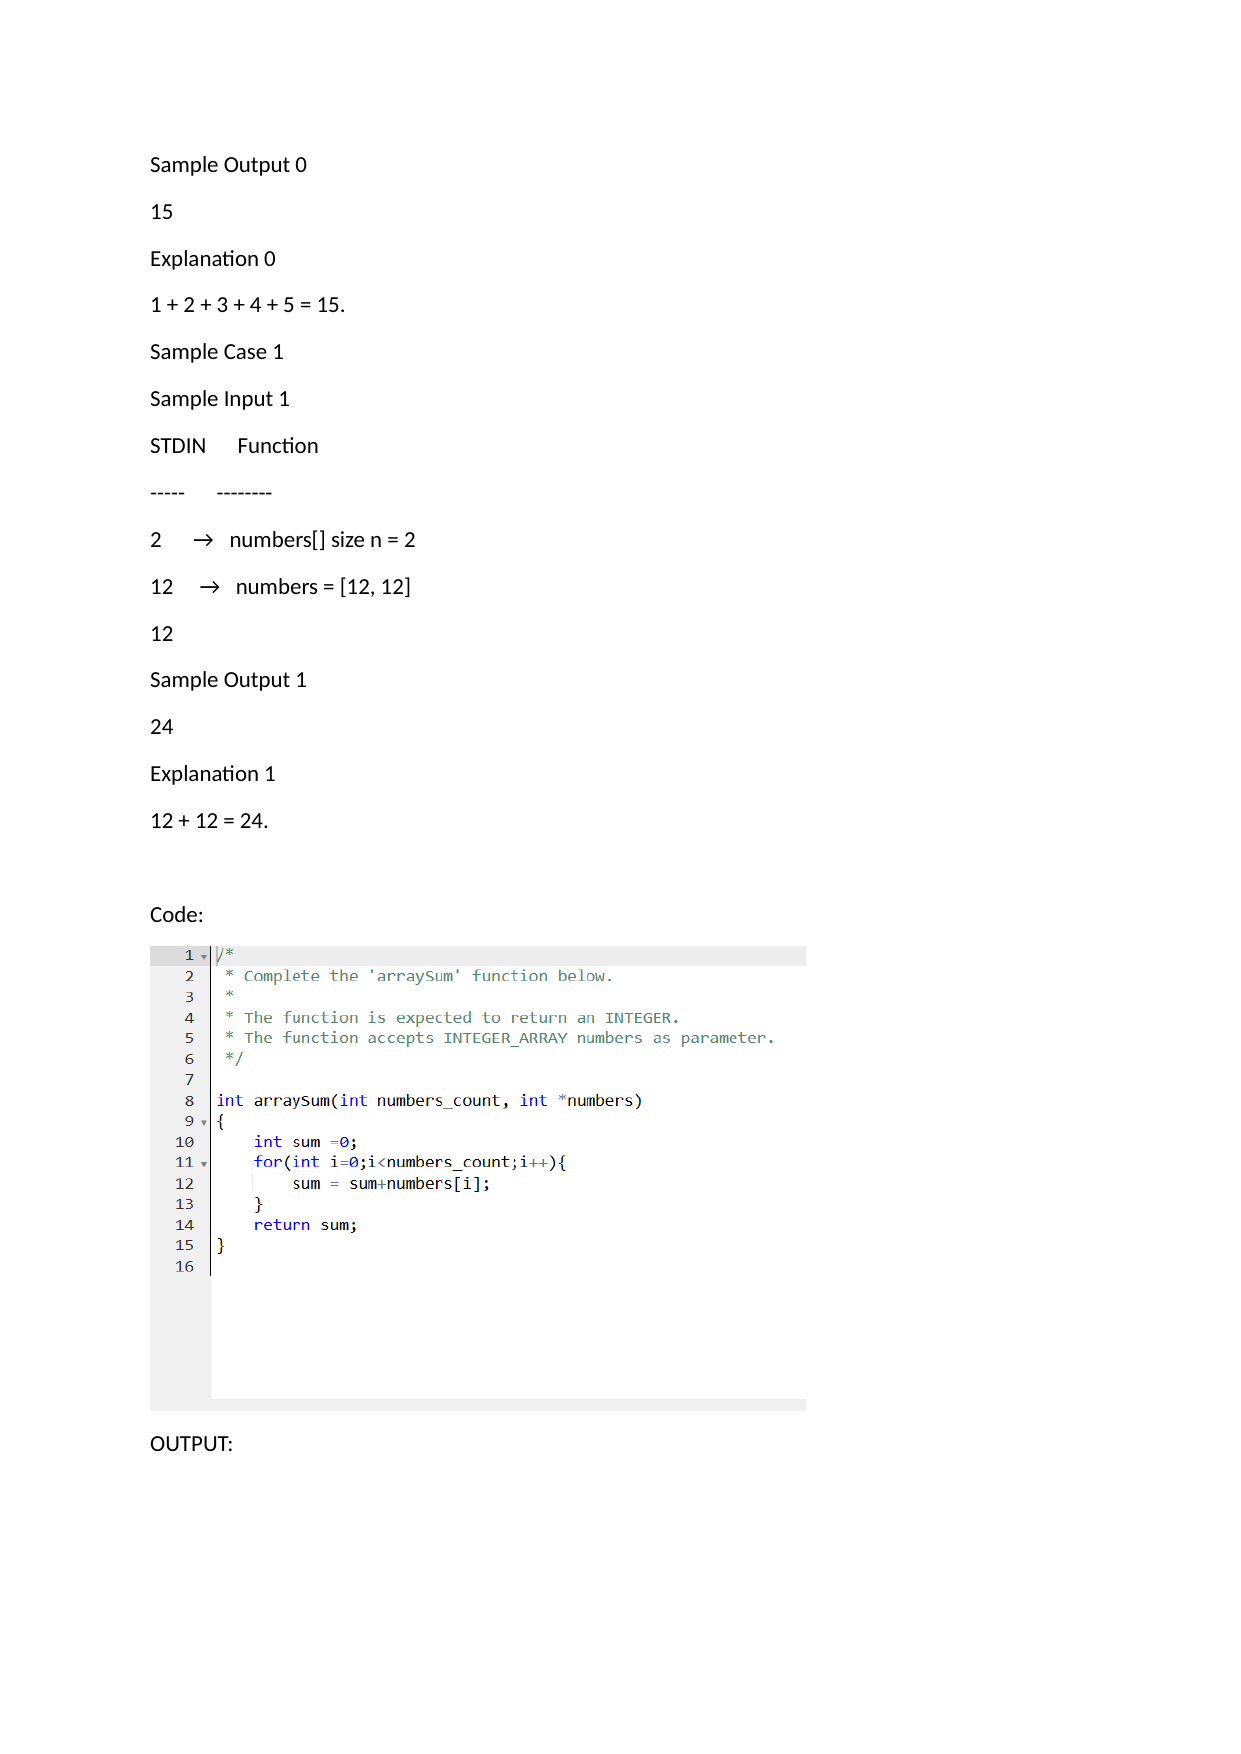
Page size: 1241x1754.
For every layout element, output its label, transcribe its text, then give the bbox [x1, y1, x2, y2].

text 12 [150, 619, 1090, 647]
text 12 + 12 = 24. [150, 806, 1090, 834]
text 15 [150, 197, 1090, 225]
text Explanation 0 [150, 244, 1090, 272]
text STDIN Function [150, 431, 1090, 459]
text Code: [150, 900, 1090, 928]
text Sample Input 1 [150, 384, 1090, 412]
text OUTPUT: [150, 1429, 1090, 1457]
text Sample Case 1 [150, 337, 1090, 366]
text Sample Output 0 [150, 150, 1090, 178]
text 12 → numbers = [12, 12] [150, 572, 1090, 600]
picture [150, 946, 807, 1411]
text 2 → numbers[] size n = 2 [150, 525, 1090, 553]
text ----- -------- [150, 478, 1090, 506]
text Explanation 1 [150, 759, 1090, 787]
text 24 [150, 712, 1090, 741]
text 1 + 2 + 3 + 4 + 5 = 15. [150, 291, 1090, 319]
text Sample Output 1 [150, 666, 1090, 694]
